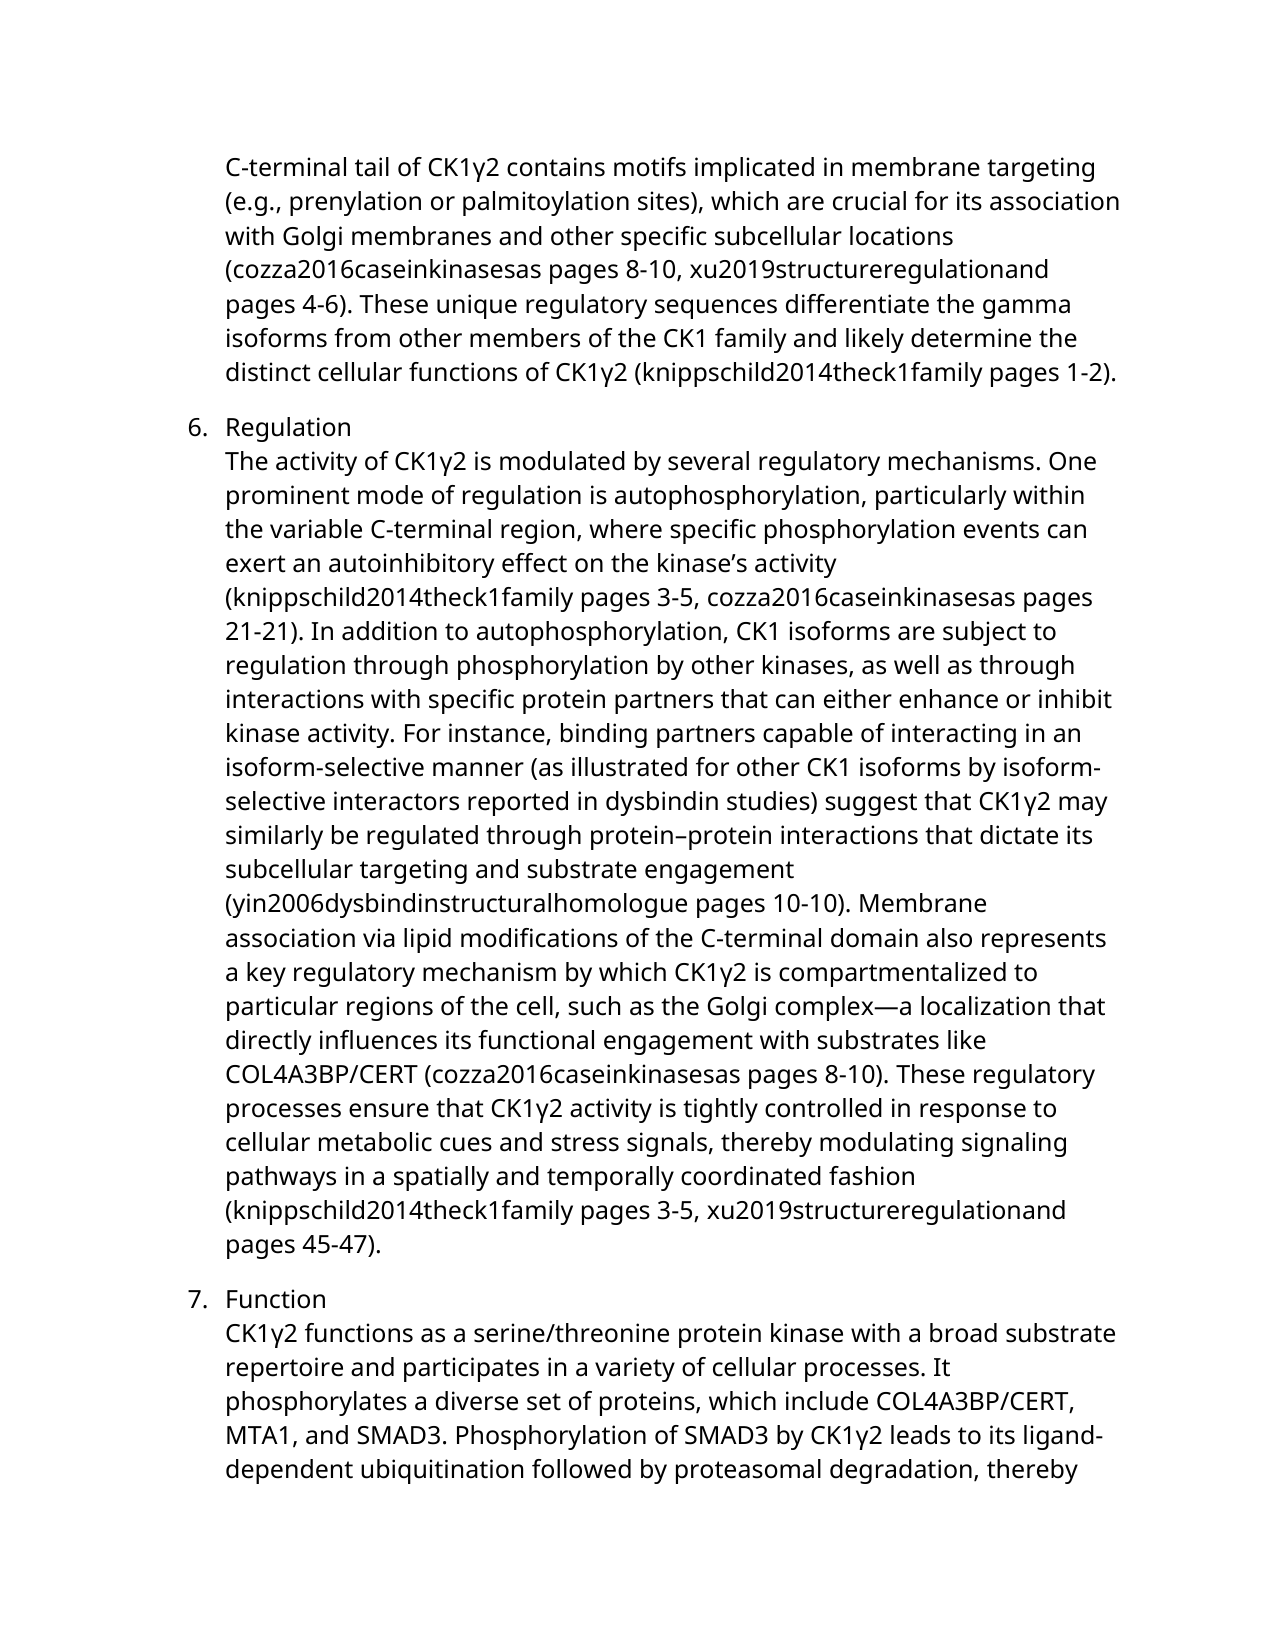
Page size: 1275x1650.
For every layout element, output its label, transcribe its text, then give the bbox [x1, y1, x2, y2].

list Regulation The activity of CK1γ2 is modulated by several regulatory mechanisms. One prominent mode of regulation is autophosphorylation, particularly within the variable C-terminal region, where specific phosphorylation events can exert an autoinhibitory effect on the kinase’s activity (knippschild2014theck1family pages 3-5, cozza2016caseinkinasesas pages 21-21). In addition to autophosphorylation, CK1 isoforms are subject to regulation through phosphorylation by other kinases, as well as through interactions with specific protein partners that can either enhance or inhibit kinase activity. For instance, binding partners capable of interacting in an isoform-selective manner (as illustrated for other CK1 isoforms by isoform-selective interactors reported in dysbindin studies) suggest that CK1γ2 may similarly be regulated through protein–protein interactions that dictate its subcellular targeting and substrate engagement (yin2006dysbindinstructuralhomologue pages 10-10). Membrane association via lipid modifications of the C-terminal domain also represents a key regulatory mechanism by which CK1γ2 is compartmentalized to particular regions of the cell, such as the Golgi complex—a localization that directly influences its functional engagement with substrates like COL4A3BP/CERT (cozza2016caseinkinasesas pages 8-10). These regulatory processes ensure that CK1γ2 activity is tightly controlled in response to cellular metabolic cues and stress signals, thereby modulating signaling pathways in a spatially and temporally coordinated fashion (knippschild2014theck1family pages 3-5, xu2019structureregulationand pages 45-47). [187, 409, 1125, 1261]
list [187, 1282, 1125, 1486]
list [187, 150, 1125, 388]
